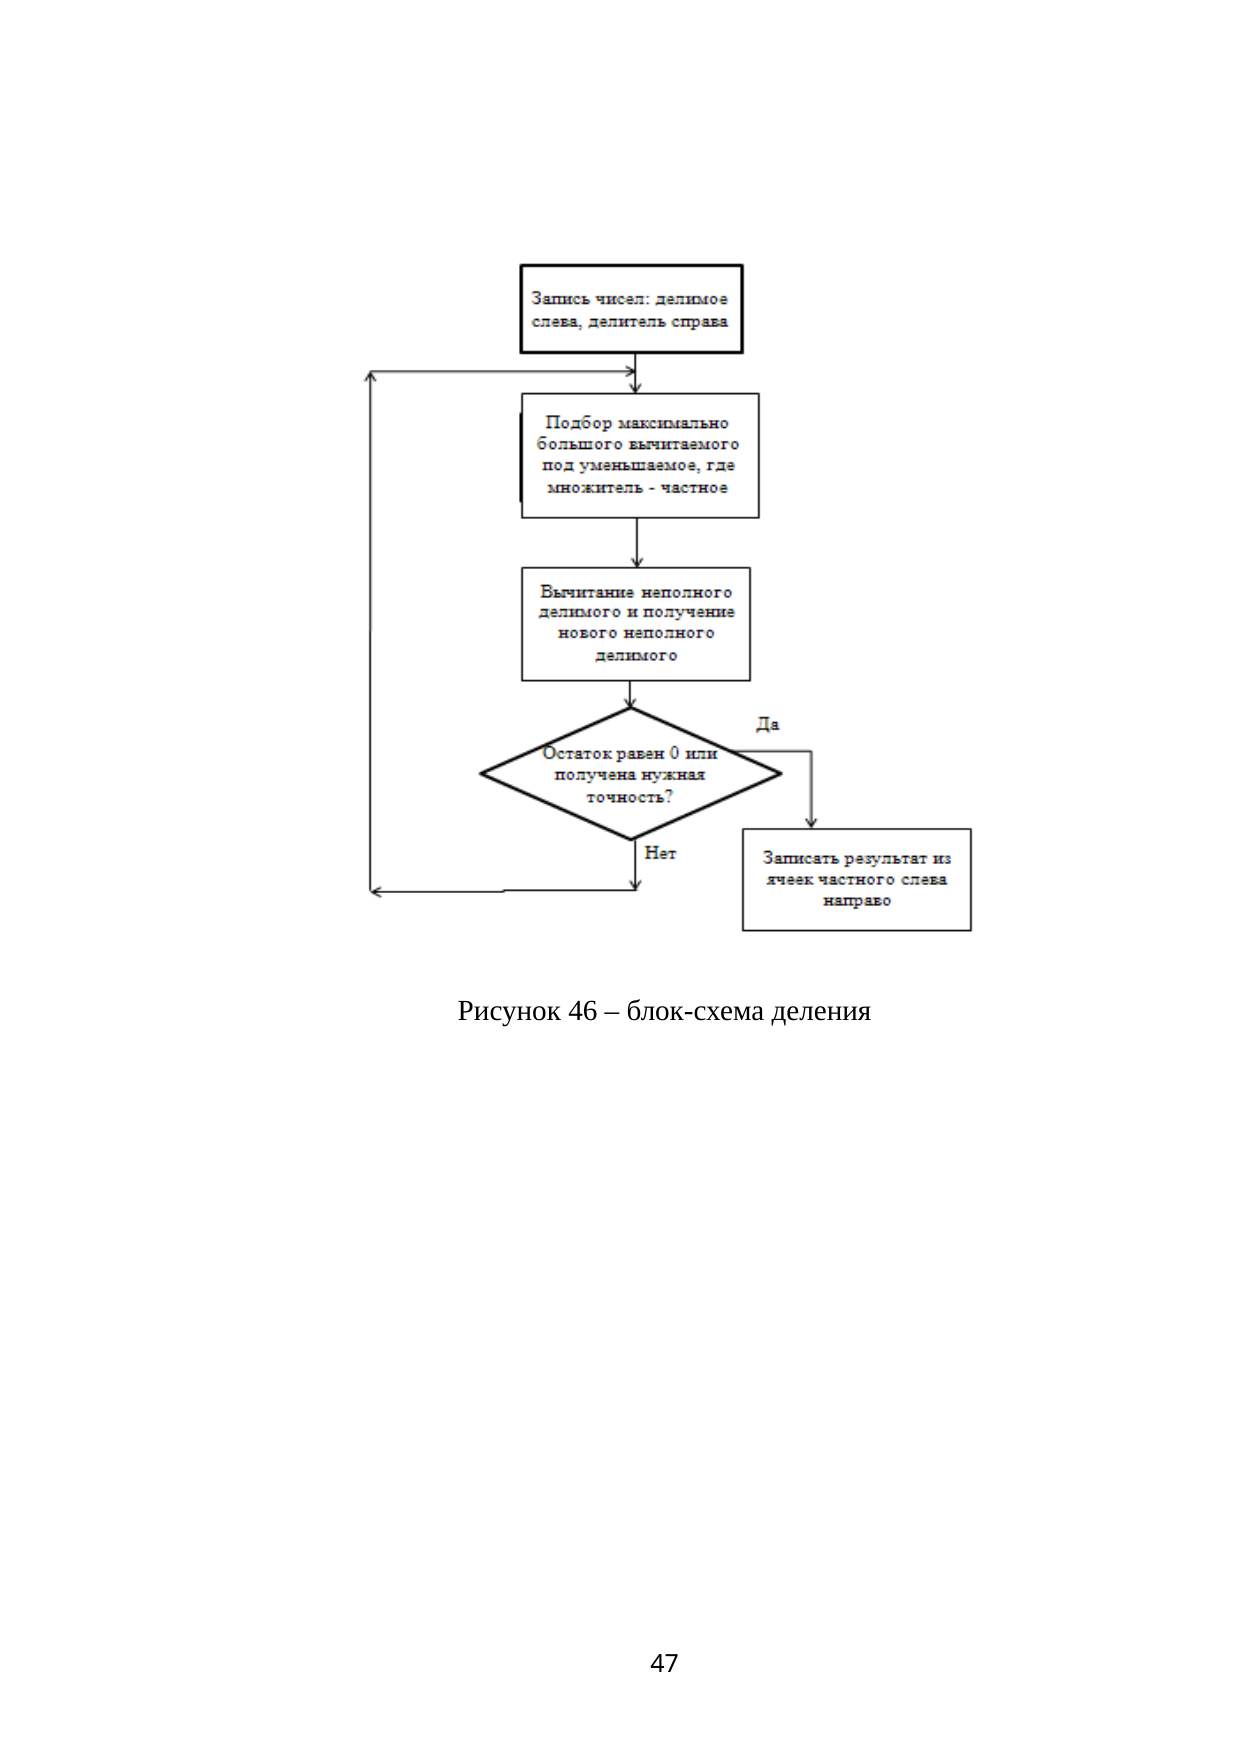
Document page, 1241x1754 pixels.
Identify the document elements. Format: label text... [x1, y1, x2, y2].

picture [342, 244, 987, 967]
text Рисунок 46 – блок-схема деления [177, 993, 1152, 1026]
